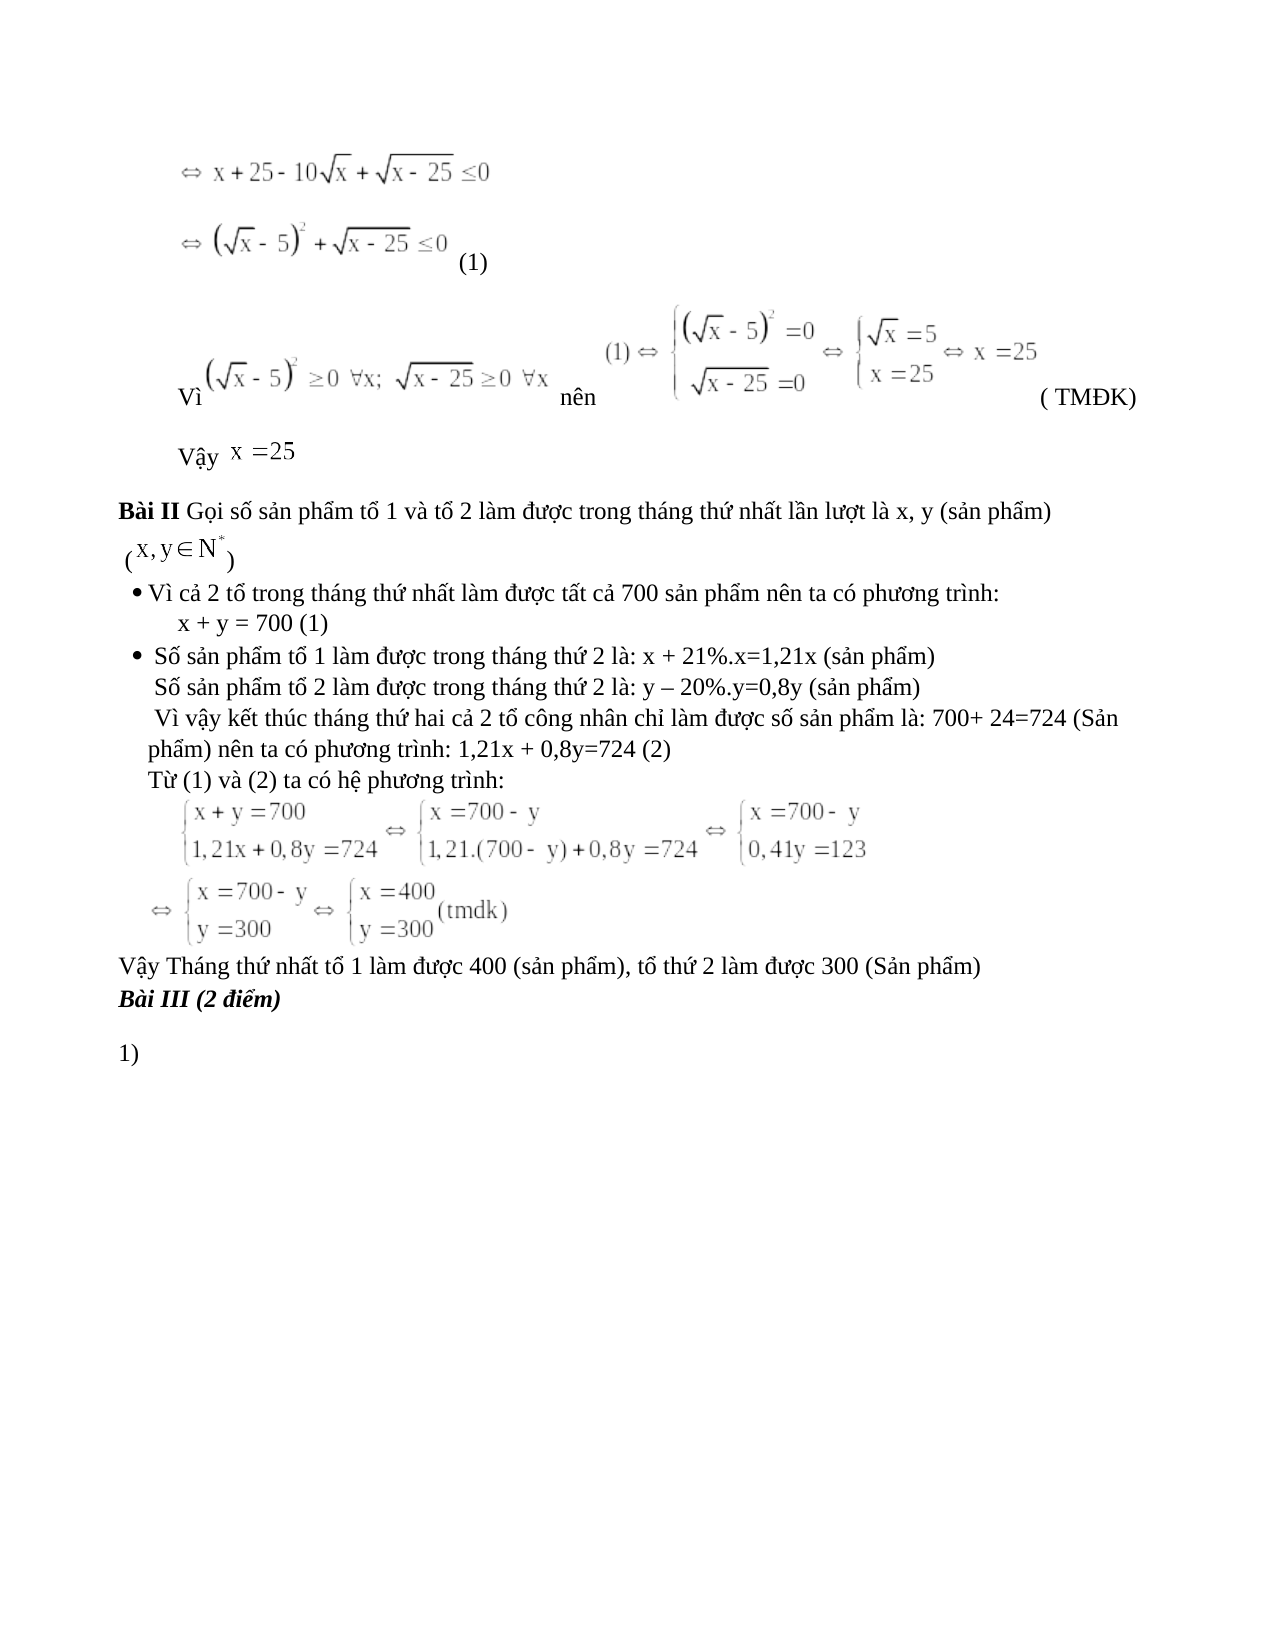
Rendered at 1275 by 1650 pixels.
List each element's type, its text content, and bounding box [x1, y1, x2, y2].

list Từ (1) và (2) ta có hệ phương trình: [148, 765, 1167, 794]
text Bài III (2 điểm) [118, 984, 1167, 1013]
text (1) [177, 214, 1167, 276]
list Vì vậy kết thúc tháng thứ hai cả 2 tổ công nhân chỉ làm được số sản phẩm là: 700+ 24=724 (Sản phẩm) nên ta có phương trình: 1,21x + 0,8y=724 (2) [148, 703, 1167, 763]
text 1) [118, 1038, 1167, 1067]
text Vậy [177, 436, 1167, 471]
text Vậy Tháng thứ nhất tổ 1 làm được 400 (sản phẩm), tổ thứ 2 làm được 300 (Sản phẩm) [118, 951, 1167, 980]
list Số sản phẩm tổ 2 làm được trong tháng thứ 2 là: y – 20%.y=0,8y (sản phẩm) [148, 672, 1167, 701]
text x + y = 700 (1) [118, 608, 1167, 637]
text () [118, 529, 1167, 574]
text Bài II Gọi số sản phẩm tổ 1 và tổ 2 làm được trong tháng thứ nhất lần lượt là x, y (sản phẩm) [118, 496, 1167, 525]
list Số sản phẩm tổ 1 làm được trong tháng thứ 2 là: x + 21%.x=1,21x (sản phẩm) [133, 641, 1167, 670]
text Vì nên ( TMĐK) [177, 301, 1167, 411]
list Vì cả 2 tổ trong tháng thứ nhất làm được tất cả 700 sản phẩm nên ta có phương trình: [133, 578, 1167, 607]
